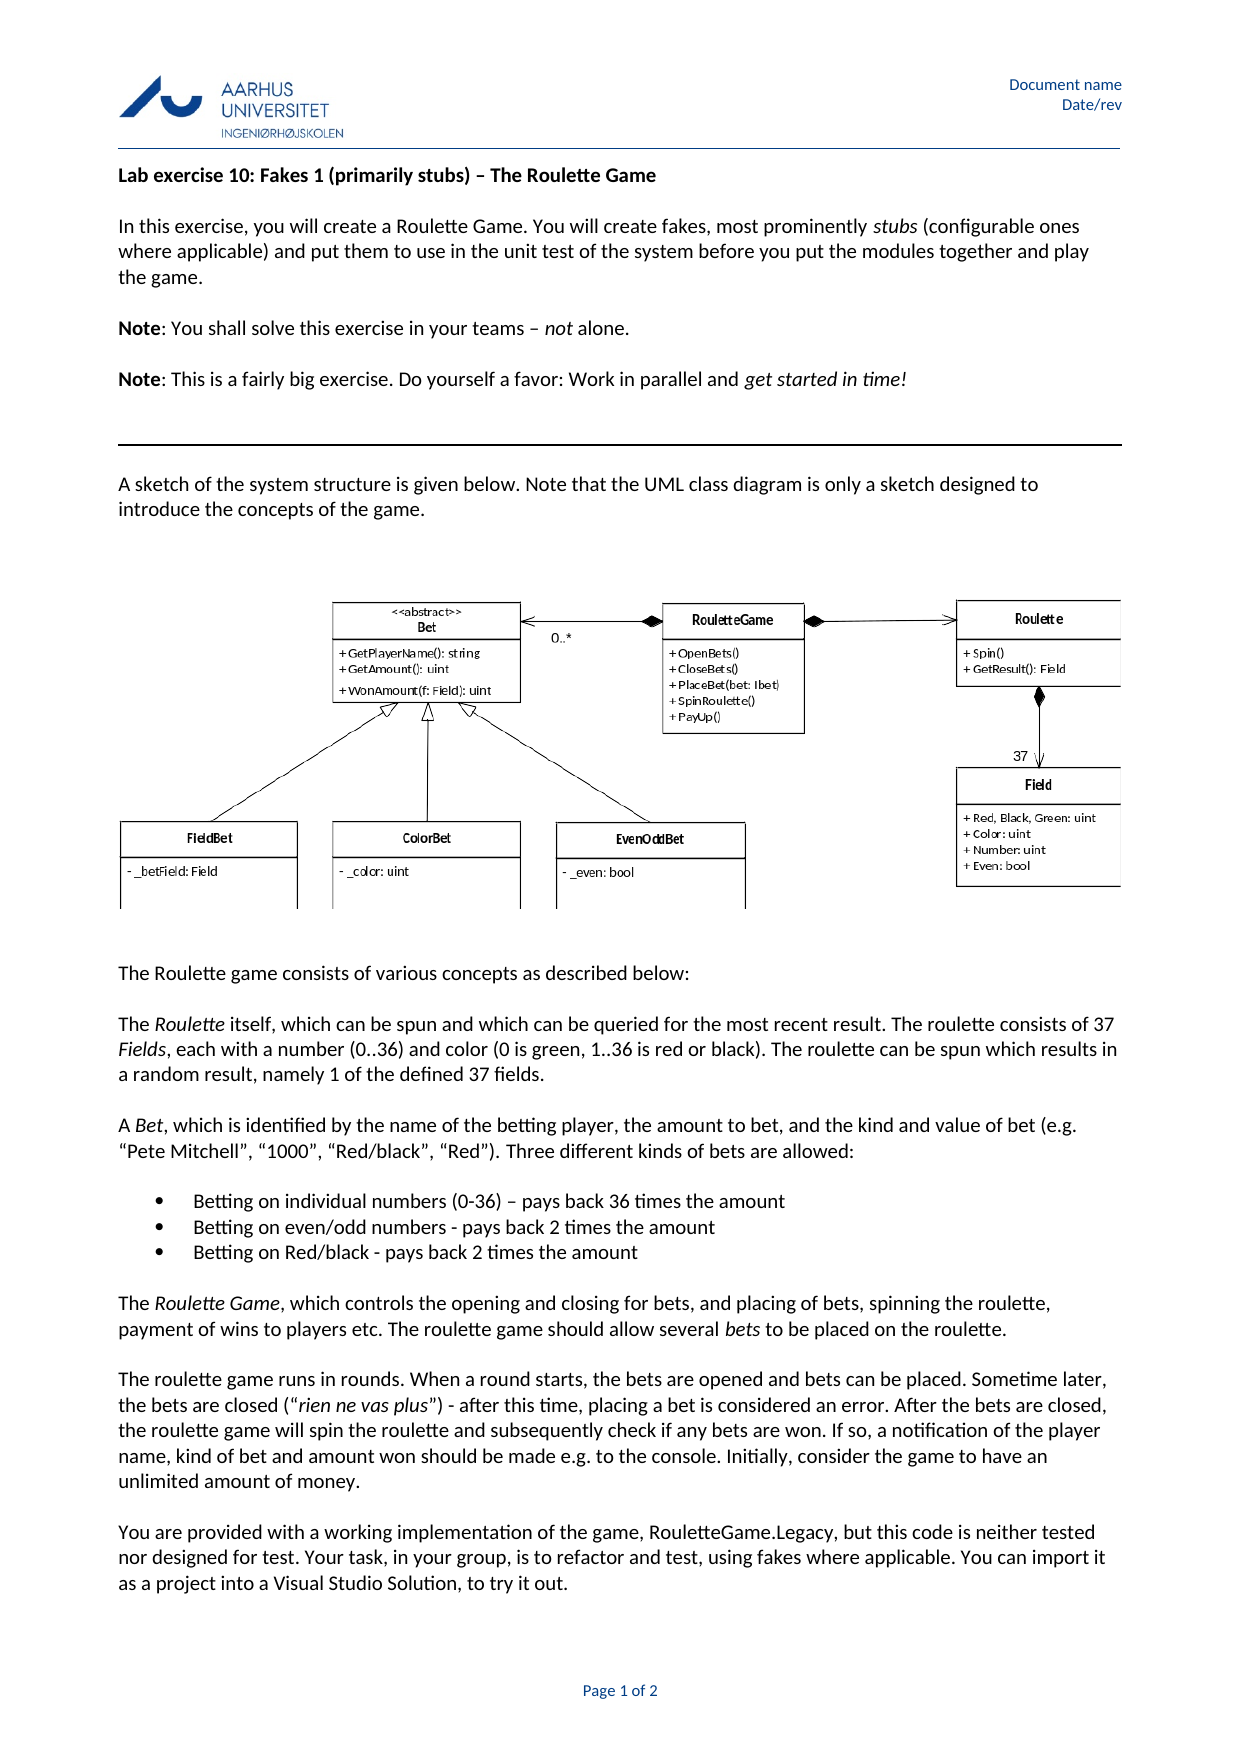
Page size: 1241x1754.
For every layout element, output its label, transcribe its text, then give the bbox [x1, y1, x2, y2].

text Note: You shall solve this exercise in your teams – not alone. [118, 315, 1122, 340]
text A Bet, which is identified by the name of the betting player, the amount to bet, and the kind and value of bet (e.g. “Pete Mitchell”, “1000”, “Red/black”, “Red”). Three different kinds of bets are allowed: [118, 1112, 1122, 1163]
text The Roulette Game, which controls the opening and closing for bets, and placing of bets, spinning the roulette, payment of wins to players etc. The roulette game should allow several bets to be placed on the roulette. [118, 1290, 1122, 1341]
text Lab exercise 10: Fakes 1 (primarily stubs) – The Roulette Game [118, 162, 1122, 188]
text The roulette game runs in rounds. When a round starts, the bets are opened and bets can be placed. Sometime later, the bets are closed (“rien ne vas plus”) - after this time, placing a bet is considered an error. After the bets are closed, the roulette game will spin the roulette and subsequently check if any bets are won. If so, a notification of the player name, kind of bet and amount won should be made e.g. to the console. Initially, consider the game to have an unlimited amount of money. [118, 1367, 1122, 1494]
text The Roulette game consists of various concepts as described below: [118, 960, 1122, 985]
text You are provided with a working implementation of the game, RouletteGame.Legacy, but this code is neither tested nor designed for test. Your task, in your group, is to refactor and test, using fakes where applicable. You can import it as a project into a Visual Studio Solution, to try it out. [118, 1519, 1122, 1595]
text The Roulette itself, which can be spun and which can be queried for the most recent result. The roulette consists of 37 Fields, each with a number (0..36) and color (0 is green, 1..36 is red or black). The roulette can be spun which results in a random result, namely 1 of the defined 37 fields. [118, 1011, 1122, 1087]
text A sketch of the system structure is given below. Note that the UML class diagram is only a sketch designed to introduce the concepts of the game. [118, 471, 1122, 522]
list Betting on Red/black - pays back 2 times the amount [156, 1239, 1122, 1265]
text Note: This is a fairly big exercise. Do yourself a favor: Work in parallel and get started in time! [118, 366, 1122, 391]
picture [117, 73, 477, 139]
list Betting on individual numbers (0-36) – pays back 36 times the amount [156, 1189, 1122, 1214]
text In this exercise, you will create a Roulette Game. You will create fakes, most prominently stubs (configurable ones where applicable) and put them to use in the unit test of the system before you put the modules together and play the game. [118, 213, 1122, 289]
list Betting on even/odd numbers - pays back 2 times the amount [156, 1214, 1122, 1239]
